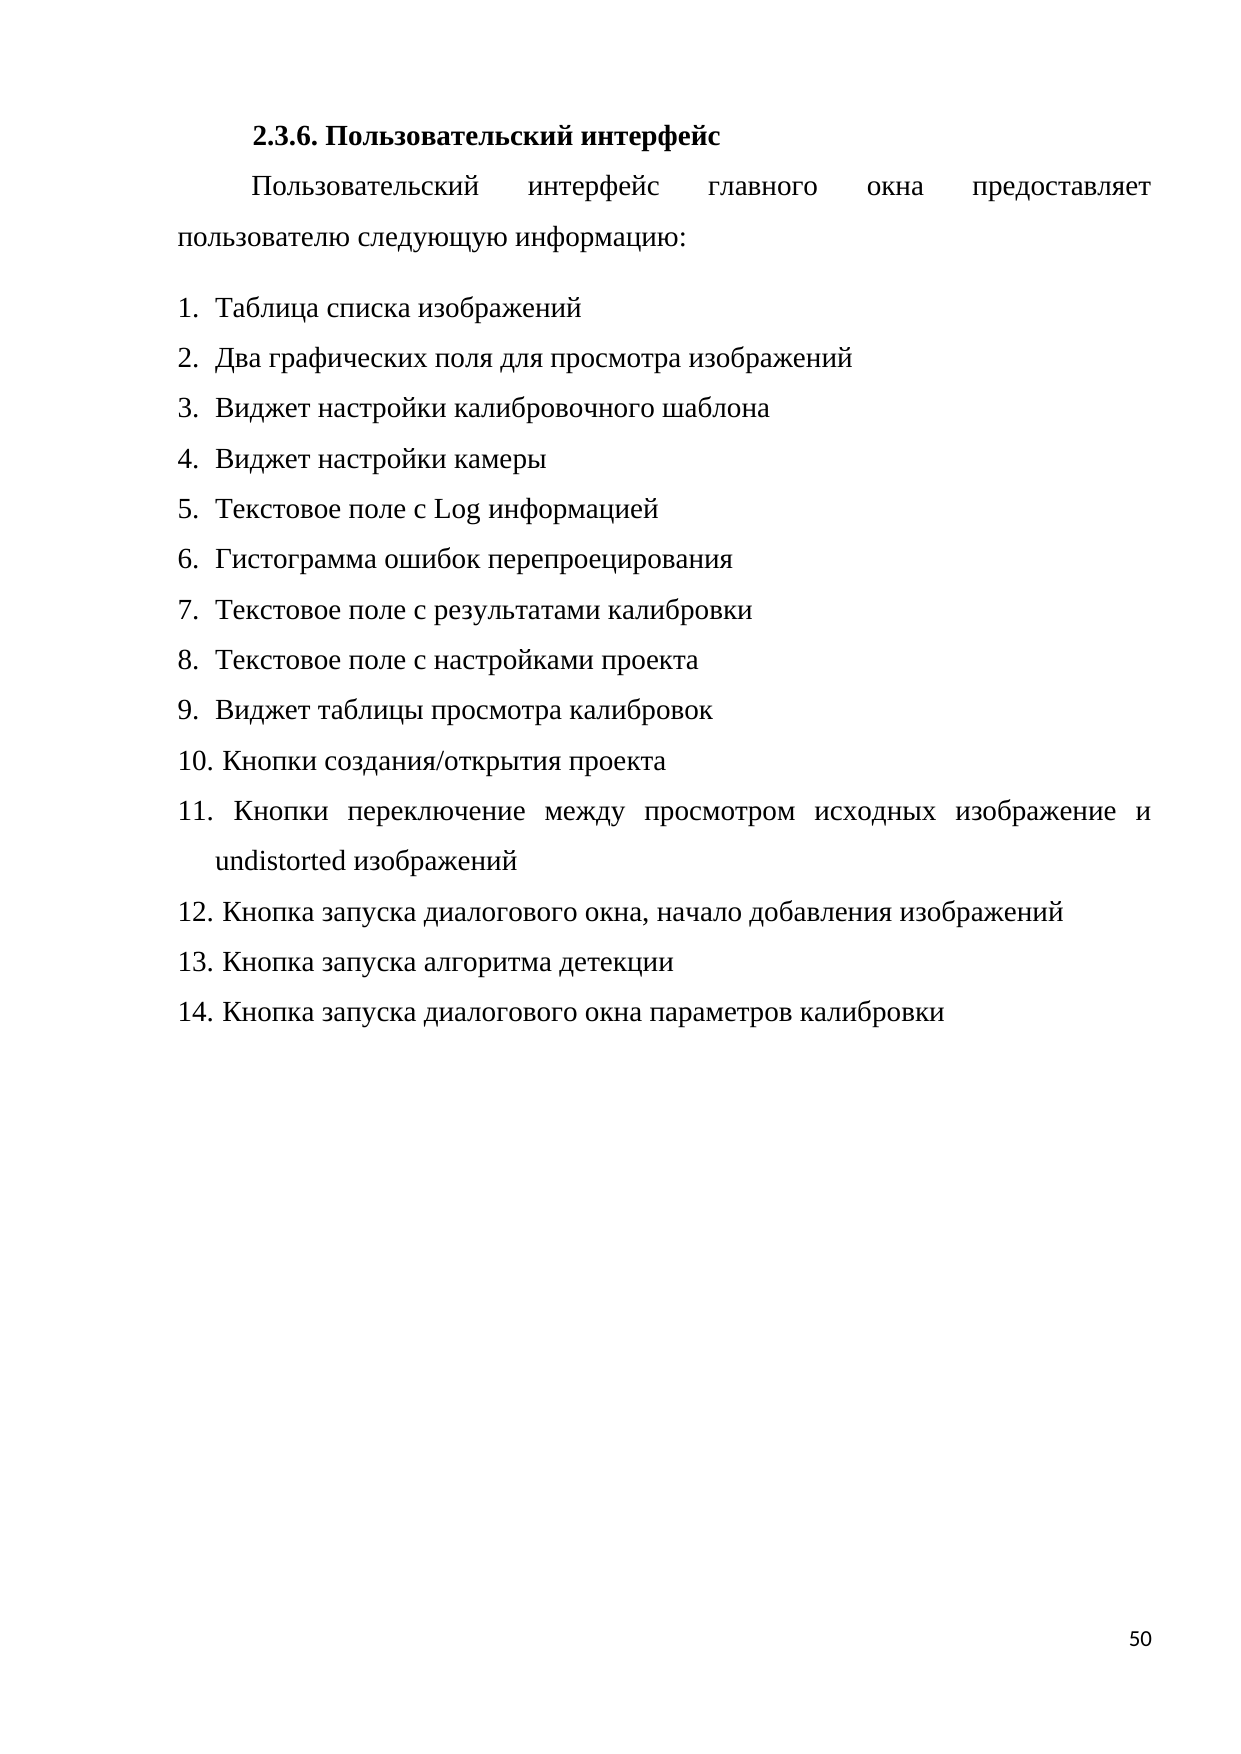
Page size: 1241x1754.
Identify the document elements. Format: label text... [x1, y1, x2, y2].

list Таблица списка изображений [177, 290, 1152, 323]
list Кнопка запуска диалогового окна, начало добавления изображений [177, 894, 1152, 927]
list Кнопки переключение между просмотром исходных изображение и undistorted изображений [177, 793, 1152, 877]
list Текстовое поле с настройками проекта [177, 642, 1152, 676]
list Виджет настройки камеры [177, 441, 1152, 474]
list Кнопка запуска алгоритма детекции [177, 944, 1152, 977]
list Гистограмма ошибок перепроецирования [177, 541, 1152, 575]
list Текстовое поле с Log информацией [177, 491, 1152, 525]
list Виджет настройки калибровочного шаблона [177, 391, 1152, 424]
list Кнопка запуска диалогового окна параметров калибровки [177, 994, 1152, 1028]
list Два графических поля для просмотра изображений [177, 340, 1152, 374]
list Кнопки создания/открытия проекта [177, 743, 1152, 776]
text Пользовательский интерфейс главного окна предоставляет пользователю следующую информацию: [177, 168, 1152, 252]
subtitle 2.3.6. Пользовательский интерфейс [252, 118, 1152, 152]
list Текстовое поле с результатами калибровки [177, 592, 1152, 625]
list Виджет таблицы просмотра калибровок [177, 692, 1152, 726]
